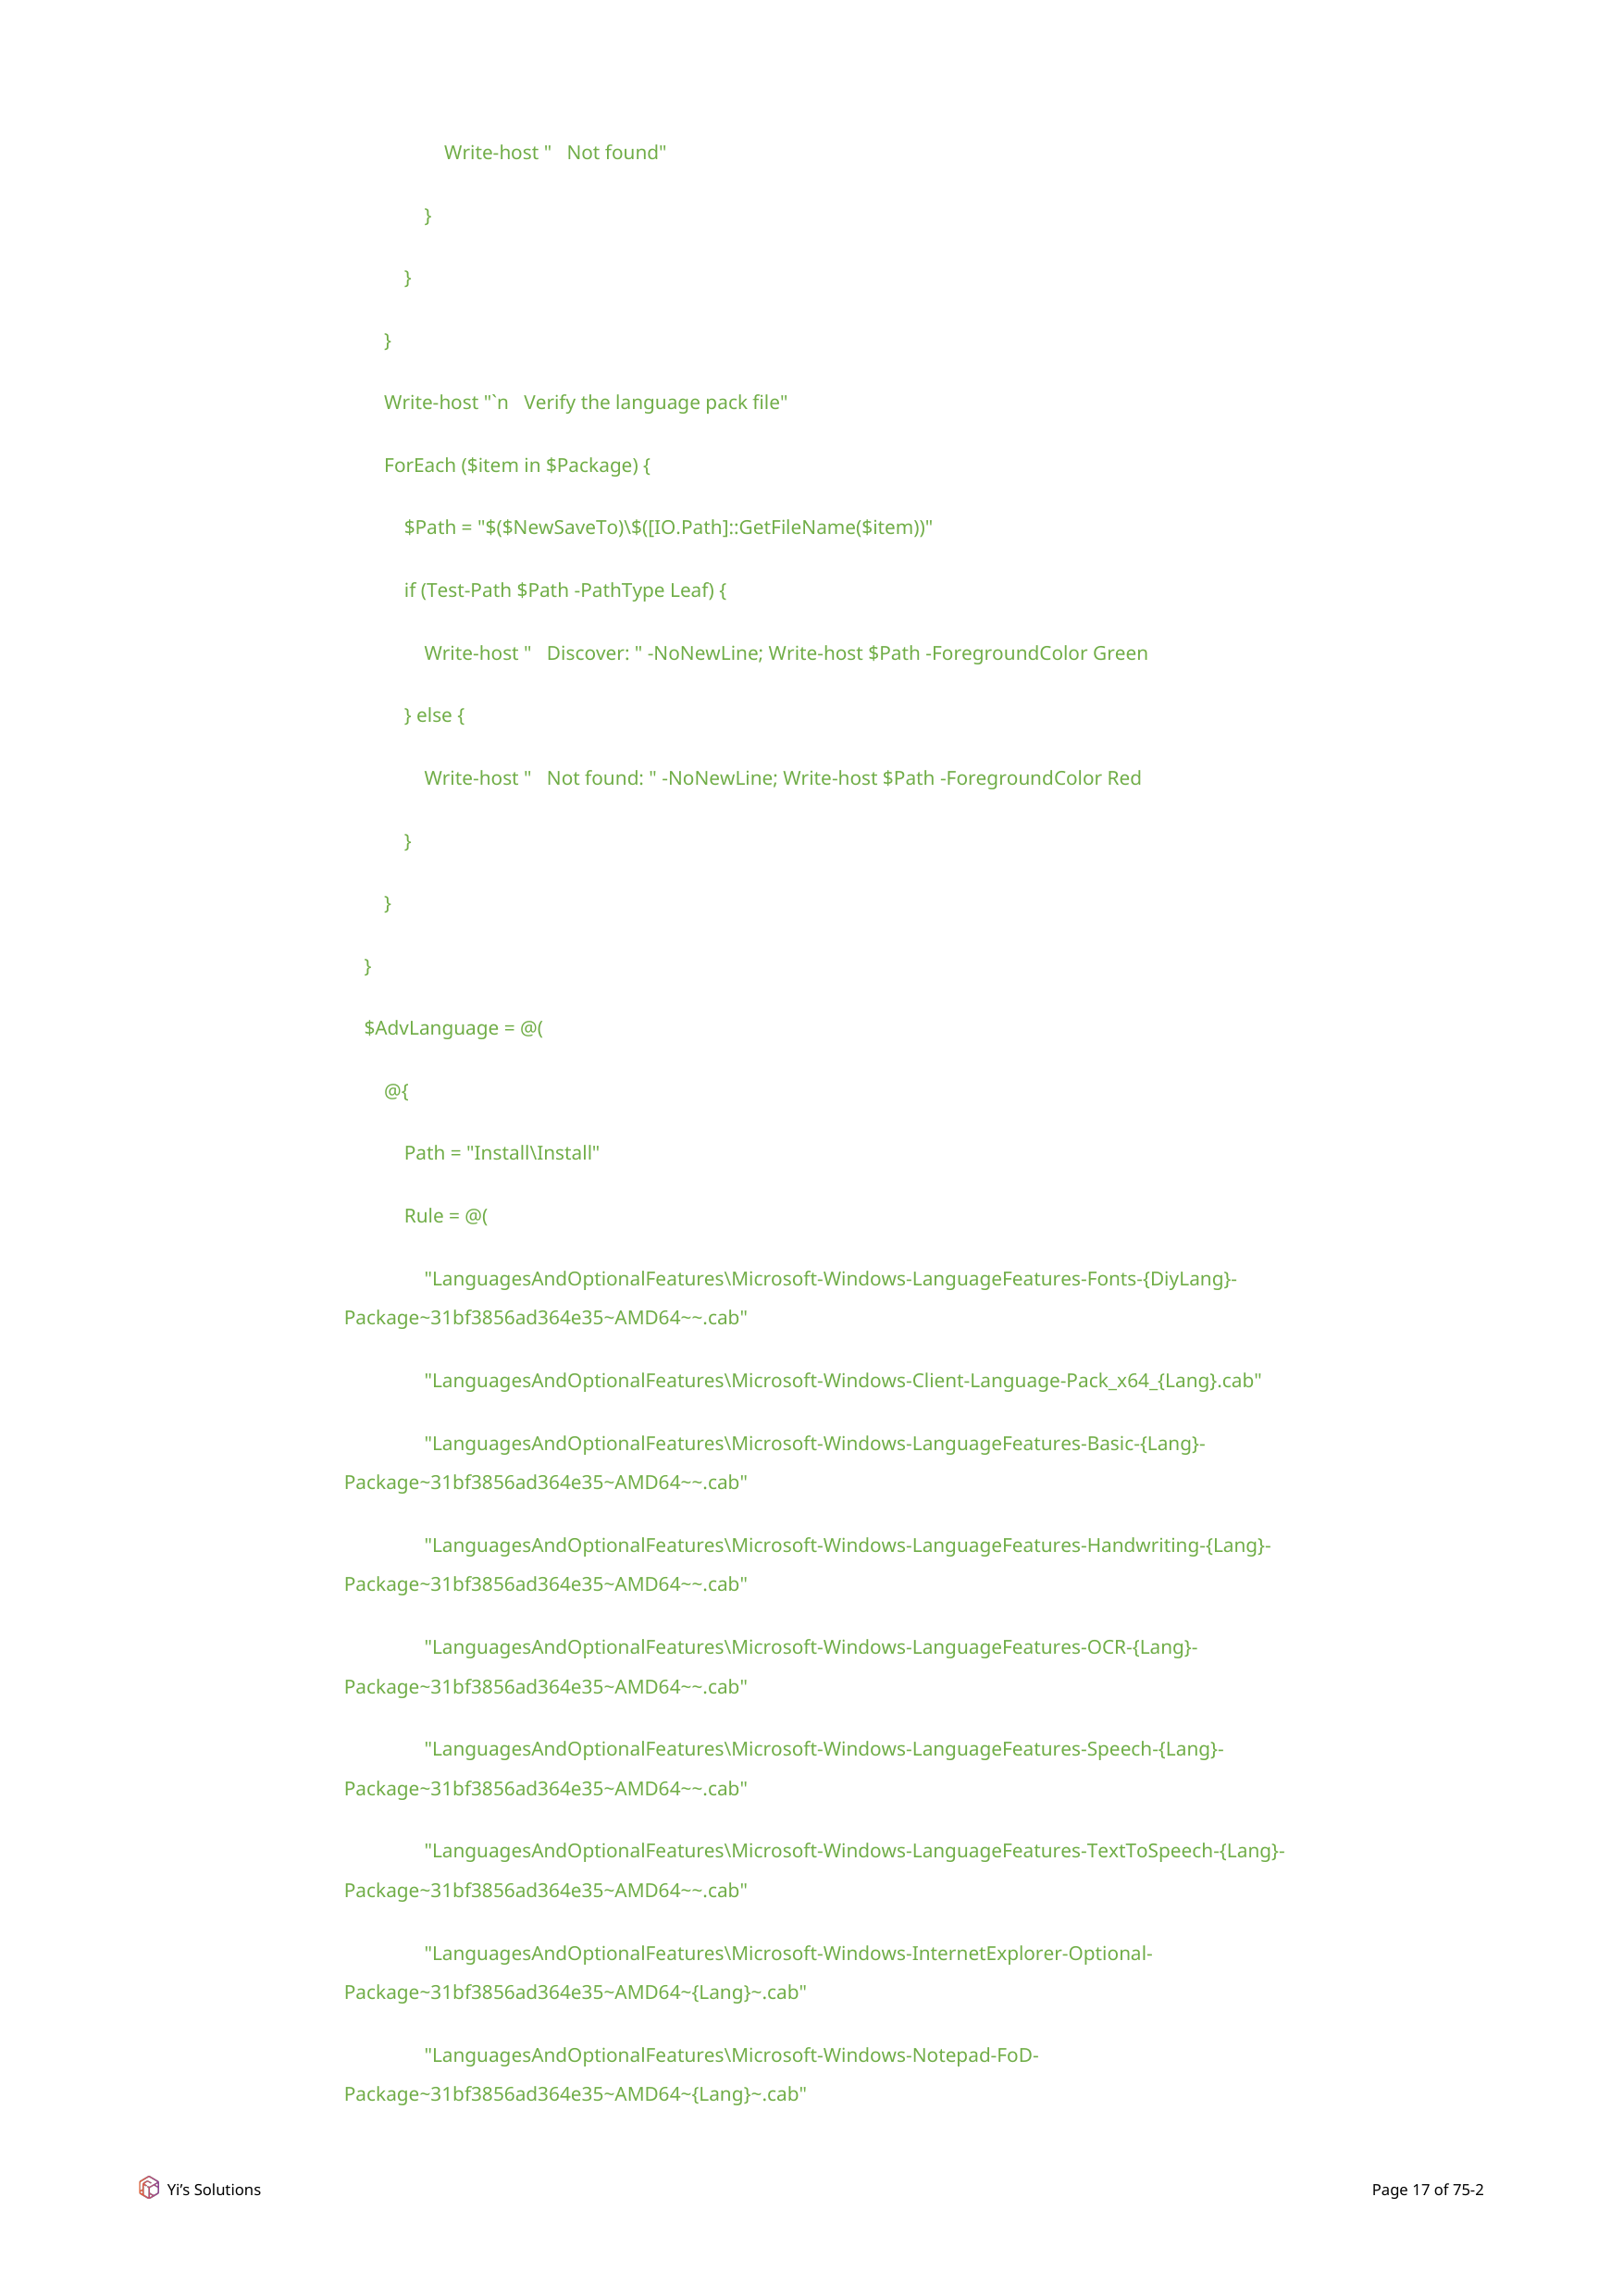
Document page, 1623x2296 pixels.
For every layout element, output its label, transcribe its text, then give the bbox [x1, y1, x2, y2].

list "LanguagesAndOptionalFeatures\Microsoft-Windows-LanguageFeatures-Fonts-{DiyLang}-Package~31bf3856ad364e35~AMD64~~.cab" [344, 1265, 1484, 1331]
list } [344, 264, 1484, 291]
list Write-host " Discover: " -NoNewLine; Write-host $Path -ForegroundColor Green [344, 639, 1484, 665]
picture [139, 2176, 159, 2199]
list Write-host " Not found" [344, 139, 1484, 165]
list if (Test-Path $Path -PathType Leaf) { [344, 577, 1484, 603]
list Rule = @( [344, 1202, 1484, 1229]
list $AdvLanguage = @( [344, 1014, 1484, 1041]
list "LanguagesAndOptionalFeatures\Microsoft-Windows-LanguageFeatures-Handwriting-{Lang}-Package~31bf3856ad364e35~AMD64~~.cab" [344, 1532, 1484, 1597]
list "LanguagesAndOptionalFeatures\Microsoft-Windows-LanguageFeatures-TextToSpeech-{Lang}-Package~31bf3856ad364e35~AMD64~~.cab" [344, 1838, 1484, 1904]
list "LanguagesAndOptionalFeatures\Microsoft-Windows-LanguageFeatures-OCR-{Lang}-Package~31bf3856ad364e35~AMD64~~.cab" [344, 1633, 1484, 1699]
list "LanguagesAndOptionalFeatures\Microsoft-Windows-Notepad-FoD-Package~31bf3856ad364e35~AMD64~{Lang}~.cab" [344, 2042, 1484, 2107]
list "LanguagesAndOptionalFeatures\Microsoft-Windows-LanguageFeatures-Speech-{Lang}-Package~31bf3856ad364e35~AMD64~~.cab" [344, 1735, 1484, 1801]
list @{ [344, 1077, 1484, 1103]
list } [344, 889, 1484, 916]
list "LanguagesAndOptionalFeatures\Microsoft-Windows-InternetExplorer-Optional-Package~31bf3856ad364e35~AMD64~{Lang}~.cab" [344, 1940, 1484, 2005]
list } [344, 827, 1484, 853]
list $Path = "$($NewSaveTo)\$([IO.Path]::GetFileName($item))" [344, 515, 1484, 540]
list } [344, 202, 1484, 228]
list Path = "Install\Install" [344, 1140, 1484, 1166]
list Write-host "`n Verify the language pack file" [344, 389, 1484, 416]
list } [344, 952, 1484, 978]
list Write-host " Not found: " -NoNewLine; Write-host $Path -ForegroundColor Red [344, 764, 1484, 790]
list ForEach ($item in $Package) { [344, 452, 1484, 478]
list } [344, 327, 1484, 353]
list } else { [344, 701, 1484, 728]
list "LanguagesAndOptionalFeatures\Microsoft-Windows-LanguageFeatures-Basic-{Lang}-Package~31bf3856ad364e35~AMD64~~.cab" [344, 1430, 1484, 1496]
list "LanguagesAndOptionalFeatures\Microsoft-Windows-Client-Language-Pack_x64_{Lang}.cab" [344, 1367, 1484, 1394]
